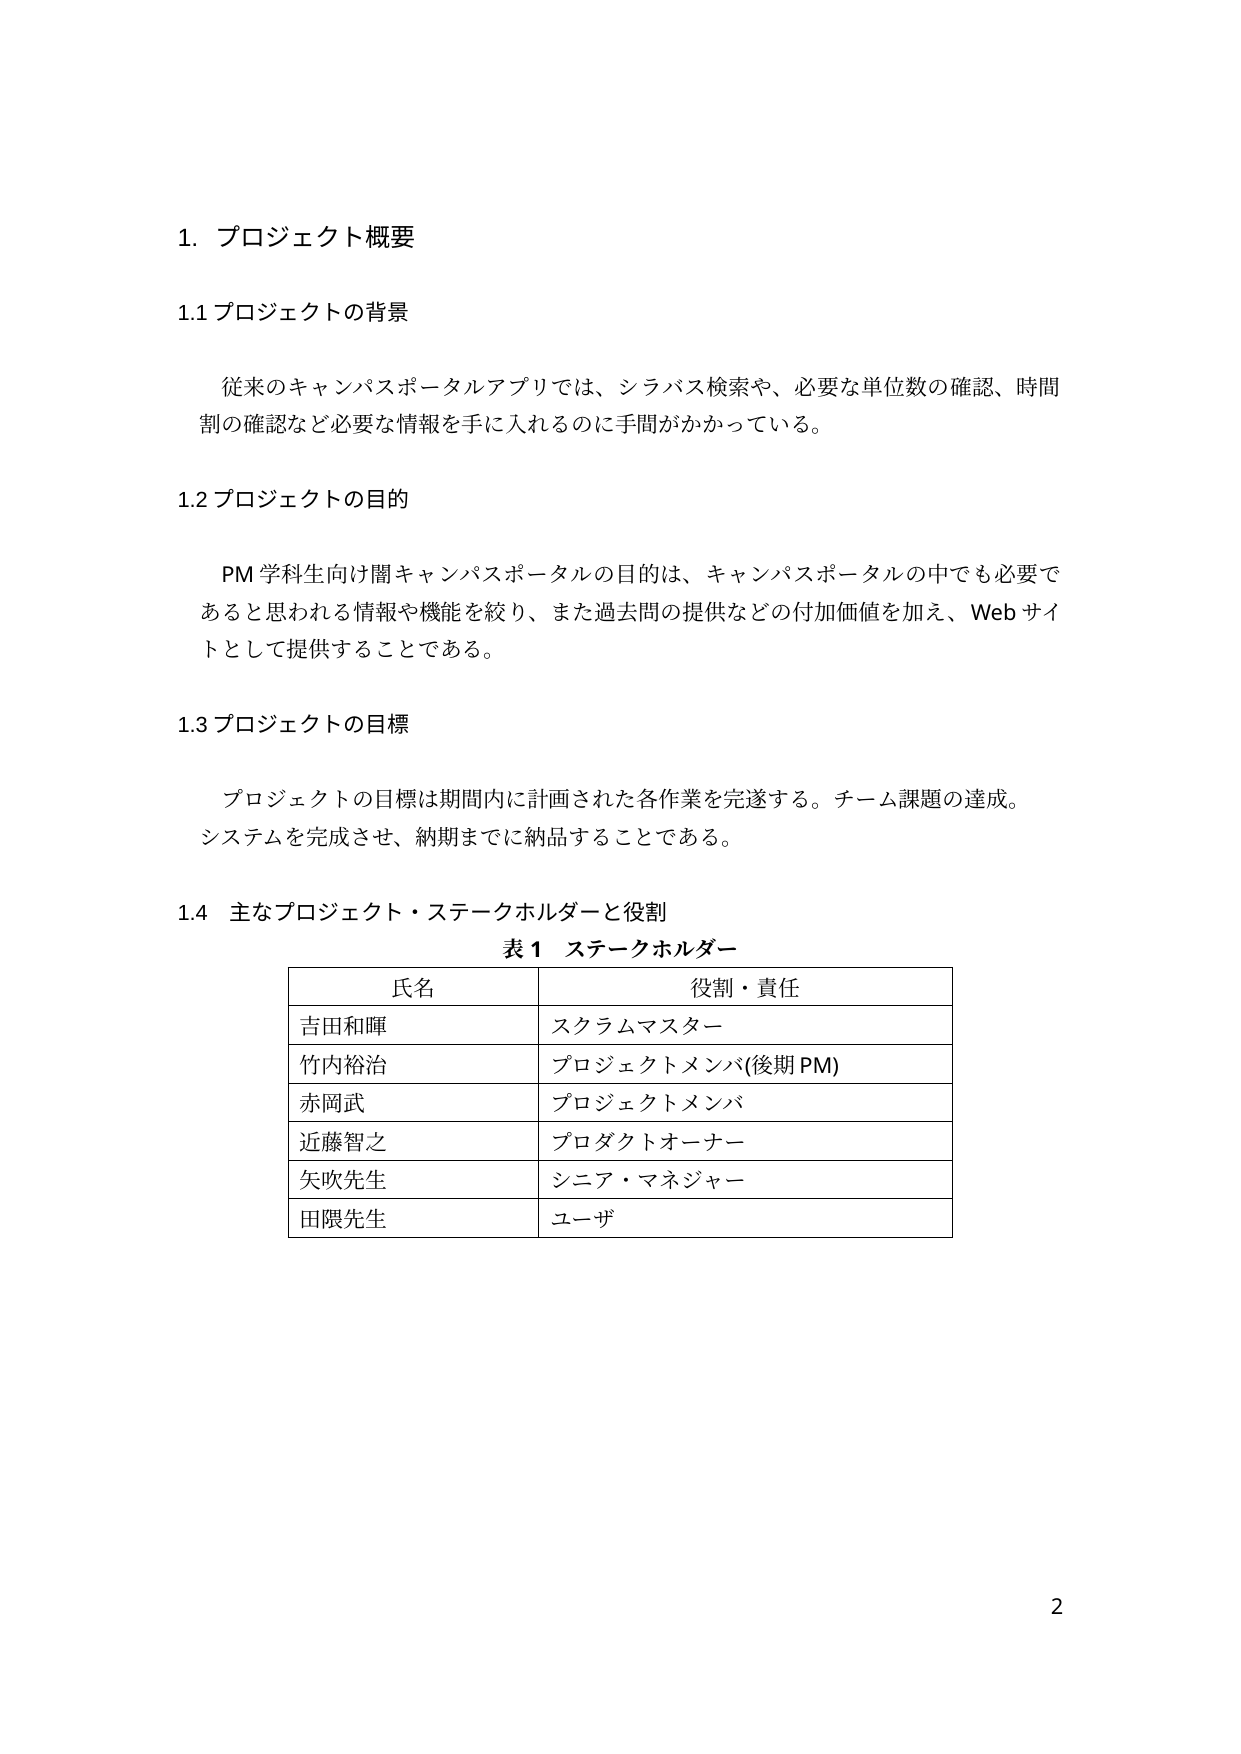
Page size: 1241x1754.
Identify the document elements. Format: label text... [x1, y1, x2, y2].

table_cell 矢吹先生 [289, 1161, 538, 1198]
table_cell プロジェクトメンバ(後期PM) [539, 1045, 952, 1082]
subtitle 1.3プロジェクトの目標 [177, 704, 1063, 742]
table_header 氏名 [289, 968, 538, 1005]
table_cell プロダクトオーナー [539, 1122, 952, 1159]
table_cell 赤岡武 [289, 1084, 538, 1121]
table_cell ユーザ [539, 1199, 952, 1237]
table_cell 田隈先生 [289, 1199, 538, 1237]
text システムを完成させ、納期までに納品することである。 [177, 817, 1063, 854]
subtitle 1.1プロジェクトの背景 [177, 292, 1063, 329]
subtitle プロジェクト概要 [177, 217, 1063, 254]
table_cell 吉田和暉 [289, 1006, 538, 1044]
text PM学科生向け闇キャンパスポータルの目的は、キャンパスポータルの中でも必要であると思われる情報や機能を絞り、また過去問の提供などの付加価値を加え、Webサイトとして提供することである。 [199, 554, 1063, 667]
table_cell 竹内裕治 [289, 1045, 538, 1082]
table_cell シニア・マネジャー [539, 1161, 952, 1198]
table_cell 近藤智之 [289, 1122, 538, 1159]
subtitle 1.4 主なプロジェクト・ステークホルダーと役割 [177, 892, 1063, 929]
table_cell プロジェクトメンバ [539, 1084, 952, 1121]
table_header 役割・責任 [539, 968, 952, 1005]
subtitle 1.2プロジェクトの目的 [177, 479, 1063, 517]
text 表 1 ステークホルダー [177, 929, 1063, 967]
text プロジェクトの目標は期間内に計画された各作業を完遂する。チーム課題の達成。 [177, 779, 1063, 817]
table_cell スクラムマスター [539, 1006, 952, 1044]
text 従来のキャンパスポータルアプリでは、シラバス検索や、必要な単位数の確認、時間割の確認など必要な情報を手に入れるのに手間がかかっている。 [199, 367, 1063, 442]
